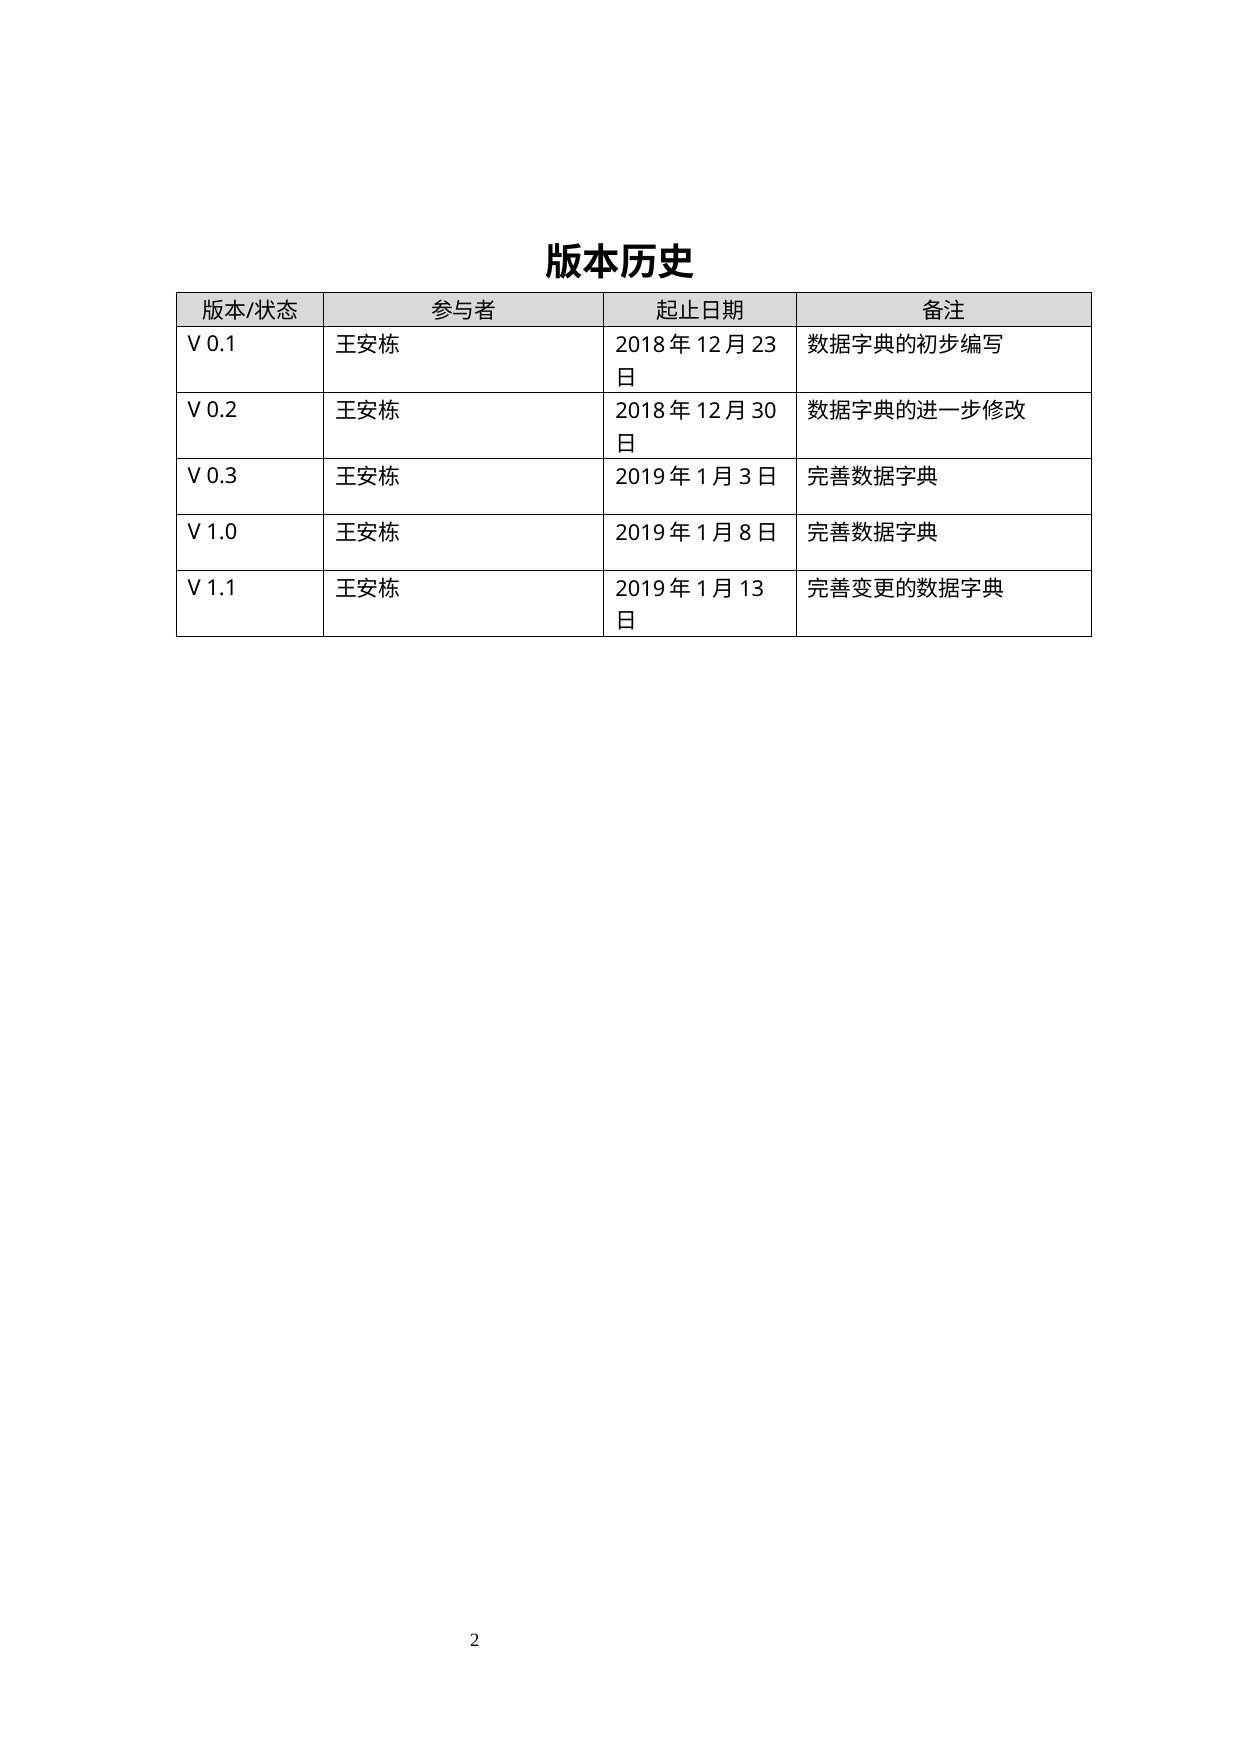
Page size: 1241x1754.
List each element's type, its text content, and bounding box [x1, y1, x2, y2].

table_cell 2019年1月8日 [604, 515, 796, 569]
table_cell V 0.2 [177, 393, 323, 458]
table_cell 王安栋 [324, 571, 603, 636]
table_cell 王安栋 [324, 327, 603, 392]
table_cell 2018年12月30日 [604, 393, 796, 458]
table_header 参与者 [324, 293, 603, 326]
table_cell 完善数据字典 [797, 515, 1091, 569]
table_cell 王安栋 [324, 515, 603, 569]
table_cell 王安栋 [324, 459, 603, 513]
table_cell 王安栋 [324, 393, 603, 458]
table_cell V 0.1 [177, 327, 323, 392]
table_cell 2019年1月3日 [604, 459, 796, 513]
table_cell 数据字典的初步编写 [797, 327, 1091, 392]
text 版本历史 [187, 227, 1053, 292]
table_cell 2019年1月13日 [604, 571, 796, 636]
table_header 起止日期 [604, 293, 796, 326]
table_cell 完善数据字典 [797, 459, 1091, 513]
table_cell V 0.3 [177, 459, 323, 513]
table_cell 2018年12月23日 [604, 327, 796, 392]
table_cell 完善变更的数据字典 [797, 571, 1091, 636]
table_cell V 1.0 [177, 515, 323, 569]
table_cell V 1.1 [177, 571, 323, 636]
table_header 版本/状态 [177, 293, 323, 326]
table_cell 数据字典的进一步修改 [797, 393, 1091, 458]
table_header 备注 [797, 293, 1091, 326]
